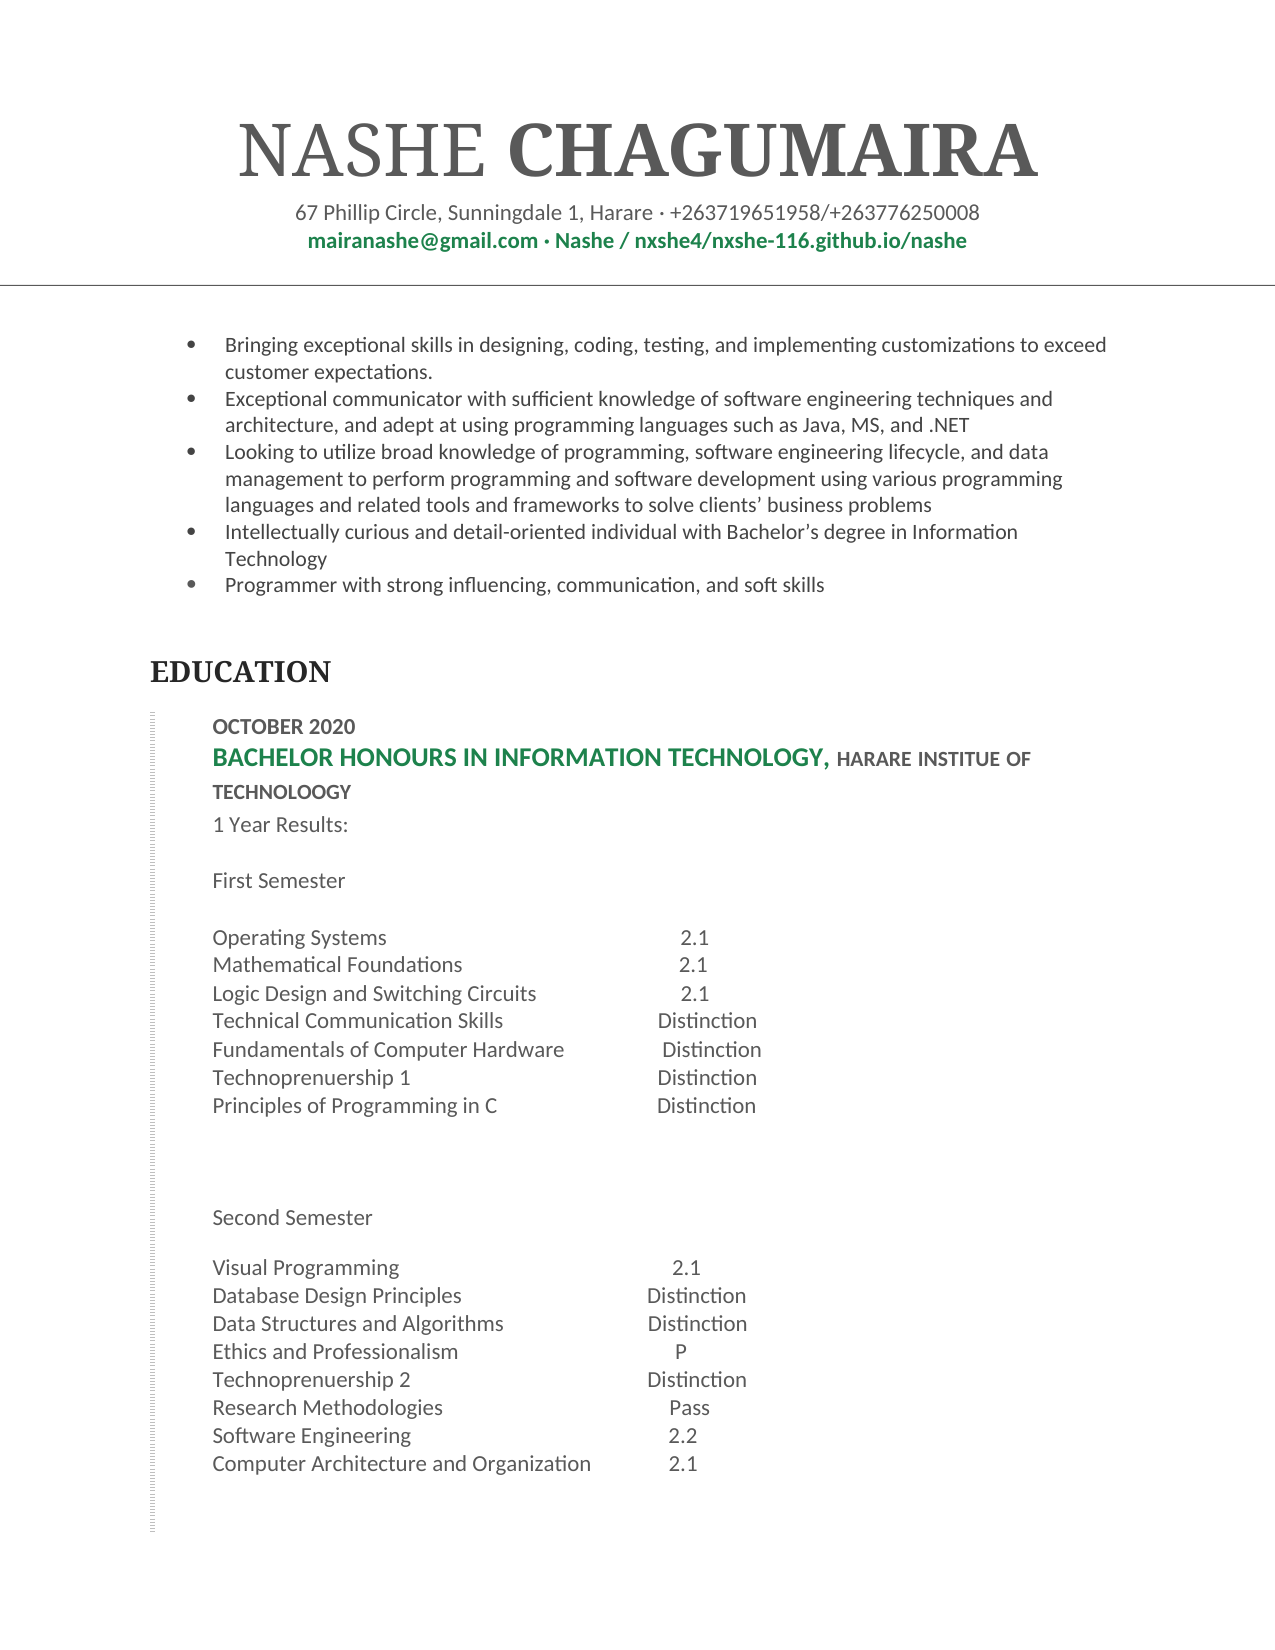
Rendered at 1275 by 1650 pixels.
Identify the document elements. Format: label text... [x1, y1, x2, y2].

table_header october 2020 bachelor honours in information technology, harare institue of technoloogy 1 Year Results: First Semester Operating Systems 2.1 Mathematical Foundations 2.1 Logic Design and Switching Circuits 2.1 Technical Communication Skills Distinction Fundamentals of Computer Hardware Distinction Technoprenuership 1 Distinction Principles of Programming in C Distinction Second Semester [152, 712, 1127, 1231]
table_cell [152, 1231, 1127, 1533]
table_header nashe chagumaira 67 Phillip Circle, Sunningdale 1, Harare +263719651958/+263776250008 mairanashe@gmail.com Nashe / nxshe4/nxshe-116.github.io/nashe [150, 99, 1125, 286]
table_cell Bringing exceptional skills in designing, coding, testing, and implementing customizations to exceed customer expectations. Exceptional communicator with sufficient knowledge of software engineering techniques and architecture, and adept at using programming languages such as Java, MS, and .NET Looking to utilize broad knowledge of programming, software engineering lifecycle, and data management to perform programming and software development using various programming languages and related tools and frameworks to solve clients’ business problems Intellectually curious and detail-oriented individual with Bachelor’s degree in Information Technology Programmer with strong influencing, communication, and soft skills [150, 286, 1125, 610]
